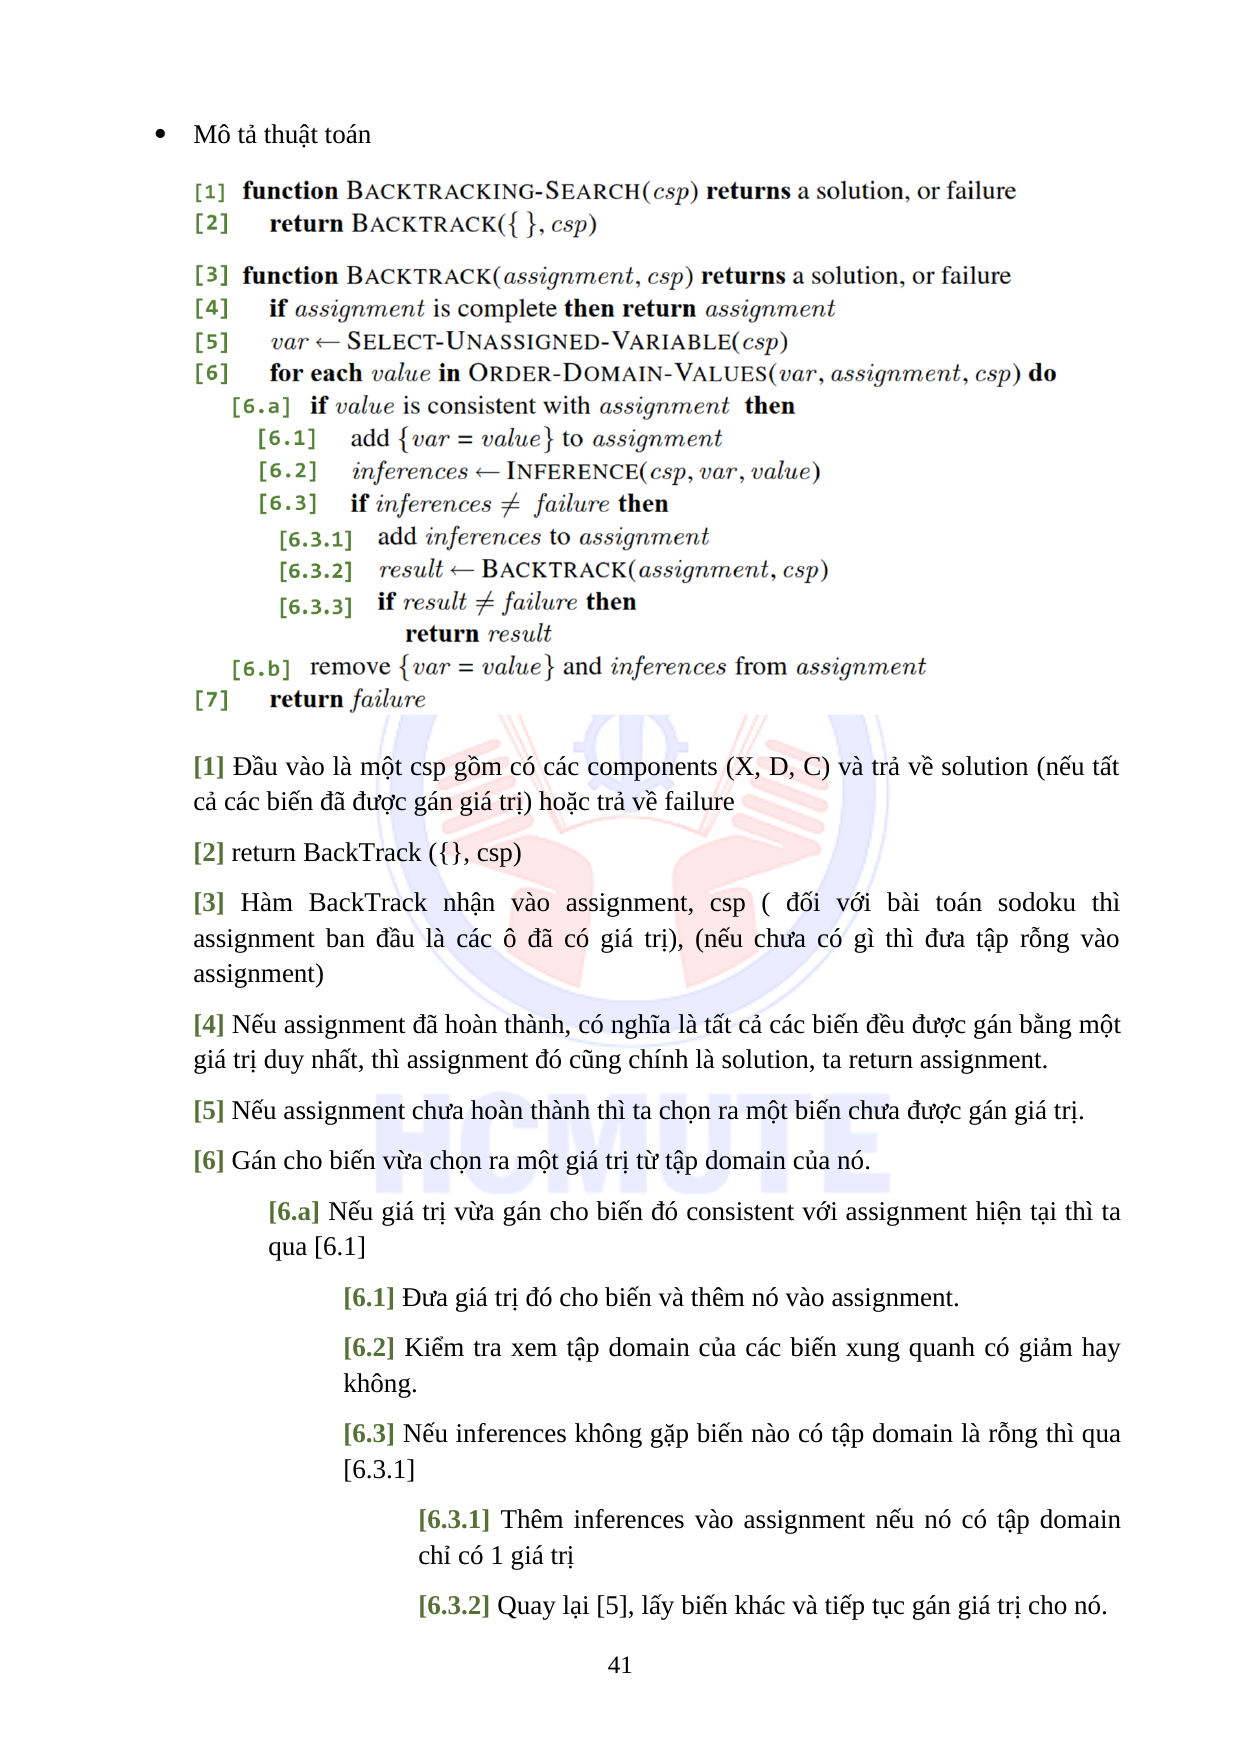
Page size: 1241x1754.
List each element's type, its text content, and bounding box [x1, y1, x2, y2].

text [6.3] Nếu inferences không gặp biến nào có tập domain là rỗng thì qua [6.3.1] [343, 1417, 1122, 1484]
list Mô tả thuật toán [156, 118, 1122, 149]
text [6.1] Đưa giá trị đó cho biến và thêm nó vào assignment. [343, 1281, 1122, 1312]
picture [179, 170, 1066, 726]
text [6.a] Nếu giá trị vừa gán cho biến đó consistent với assignment hiện tại thì ta qua [6.1] [268, 1194, 1122, 1261]
text [2] return BackTrack ({}, csp) [193, 836, 1122, 867]
text [6.3.2] Quay lại [5], lấy biến khác và tiếp tục gán giá trị cho nó. [418, 1589, 1122, 1620]
text [4] Nếu assignment đã hoàn thành, có nghĩa là tất cả các biến đều được gán bằng một giá trị duy nhất, thì assignment đó cũng chính là solution, ta return assignment. [193, 1008, 1122, 1075]
text [6] Gán cho biến vừa chọn ra một giá trị từ tập domain của nó. [193, 1144, 1122, 1175]
text [6.2] Kiểm tra xem tập domain của các biến xung quanh có giảm hay không. [343, 1331, 1122, 1398]
text [5] Nếu assignment chưa hoàn thành thì ta chọn ra một biến chưa được gán giá trị. [193, 1094, 1122, 1125]
text [3] Hàm BackTrack nhận vào assignment, csp ( đối với bài toán sodoku thì assignment ban đầu là các ô đã có giá trị), (nếu chưa có gì thì đưa tập rỗng vào assignment) [193, 886, 1122, 989]
text [6.3.1] Thêm inferences vào assignment nếu nó có tập domain chỉ có 1 giá trị [418, 1503, 1122, 1570]
